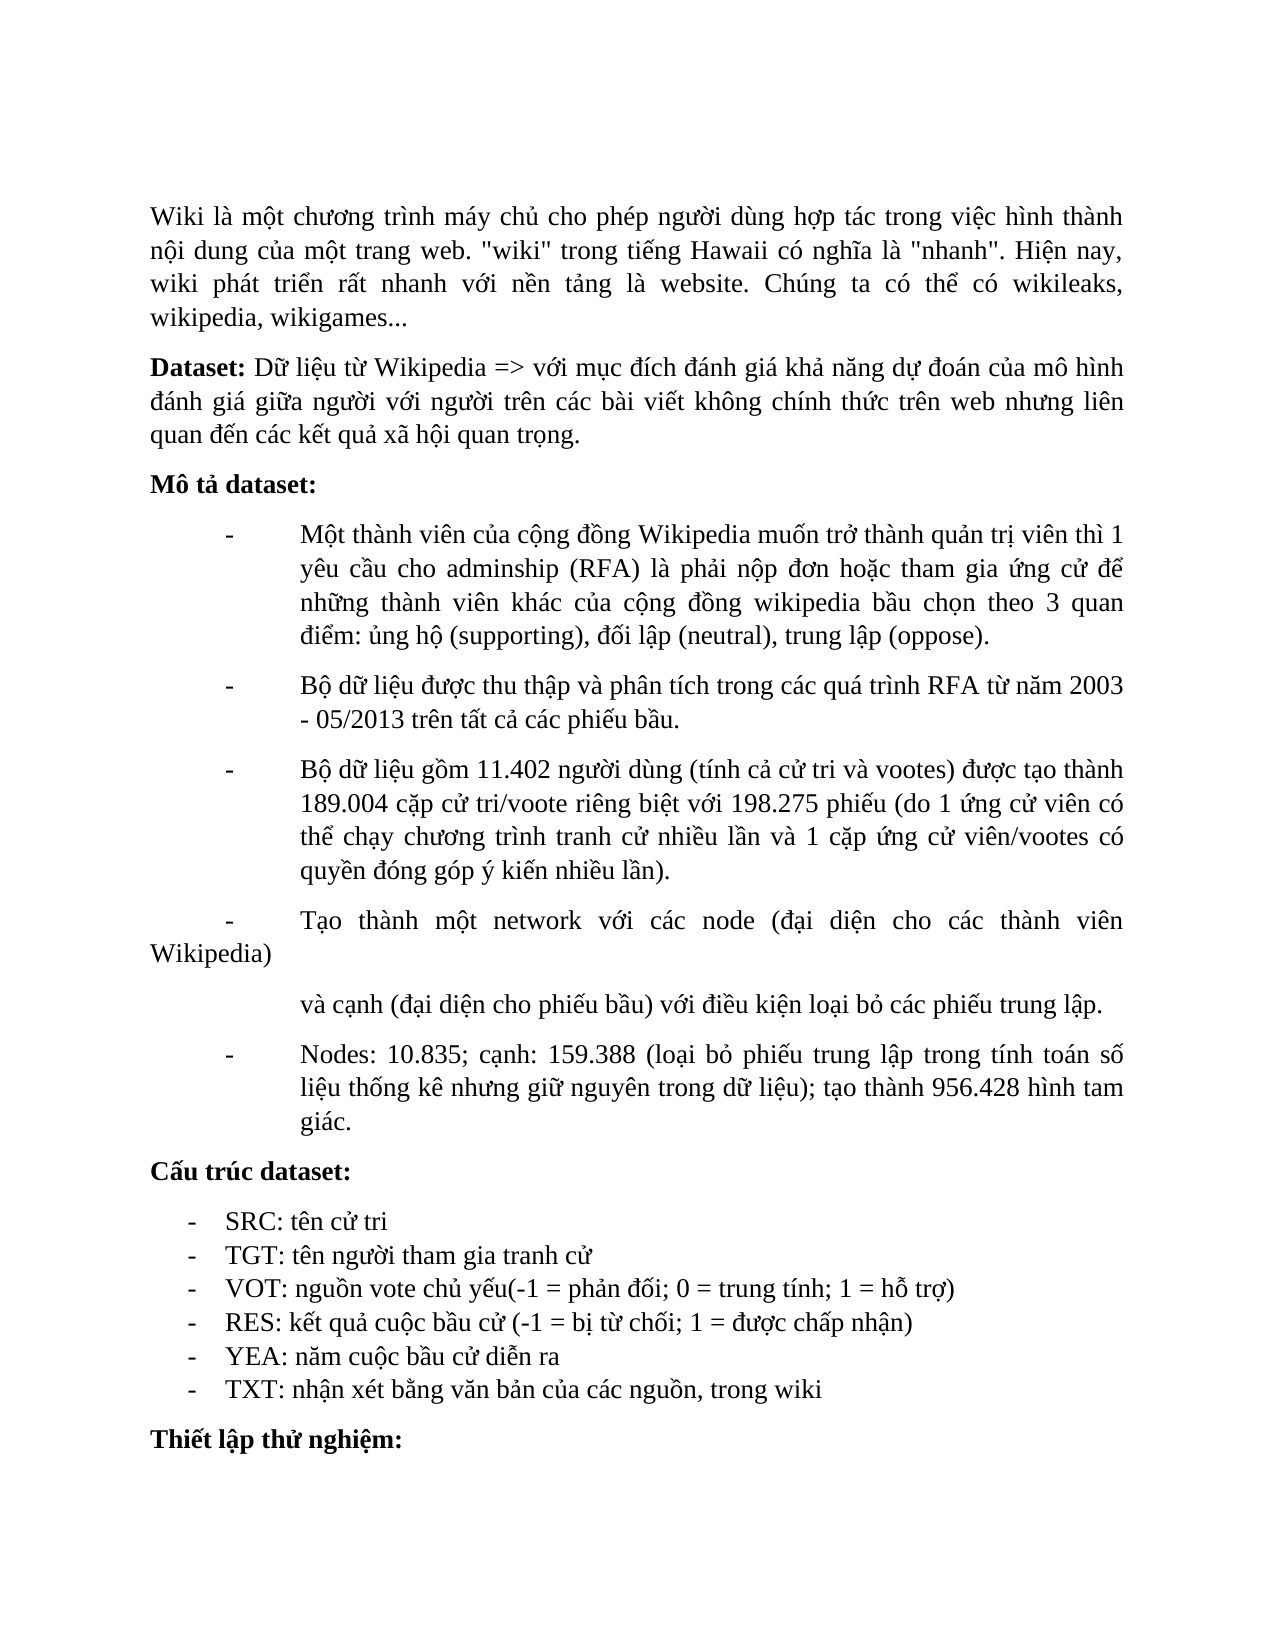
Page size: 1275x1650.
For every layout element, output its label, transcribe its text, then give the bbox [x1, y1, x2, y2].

list TXT: nhận xét bằng văn bản của các nguồn, trong wiki [187, 1373, 1125, 1404]
list VOT: nguồn vote chủ yếu(-1 = phản đối; 0 = trung tính; 1 = hỗ trợ) [187, 1272, 1125, 1304]
list YEA: năm cuộc bầu cử diễn ra [187, 1339, 1125, 1371]
list RES: kết quả cuộc bầu cử (-1 = bị từ chối; 1 = được chấp nhận) [187, 1306, 1125, 1337]
text - Nodes: 10.835; cạnh: 159.388 (loại bỏ phiếu trung lập trong tính toán số liệu thống kê nhưng giữ nguyên trong dữ liệu); tạo thành 956.428 hình tam giác. [225, 1038, 1125, 1136]
text Thiết lập thử nghiệm: [150, 1423, 1125, 1454]
text Cấu trúc dataset: [150, 1155, 1125, 1186]
text - Một thành viên của cộng đồng Wikipedia muốn trở thành quản trị viên thì 1 yêu cầu cho adminship (RFA) là phải nộp đơn hoặc tham gia ứng cử để những thành viên khác của cộng đồng wikipedia bầu chọn theo 3 quan điểm: ủng hộ (supporting), đối lập (neutral), trung lập (oppose). [225, 518, 1125, 650]
text - Bộ dữ liệu được thu thập và phân tích trong các quá trình RFA từ năm 2003 - 05/2013 trên tất cả các phiếu bầu. [225, 669, 1125, 734]
text Wiki là một chương trình máy chủ cho phép người dùng hợp tác trong việc hình thành nội dung của một trang web. "wiki" trong tiếng Hawaii có nghĩa là "nhanh". Hiện nay, wiki phát triển rất nhanh với nền tảng là website. Chúng ta có thể có wikileaks, wikipedia, wikigames... [150, 200, 1125, 332]
text Mô tả dataset: [150, 468, 1125, 499]
text Dataset: Dữ liệu từ Wikipedia => với mục đích đánh giá khả năng dự đoán của mô hình đánh giá giữa người với người trên các bài viết không chính thức trên web nhưng liên quan đến các kết quả xã hội quan trọng. [150, 351, 1125, 449]
text - Tạo thành một network với các node (đại diện cho các thành viên Wikipedia) [150, 904, 1125, 969]
list SRC: tên cử tri [187, 1205, 1125, 1237]
list TGT: tên người tham gia tranh cử [187, 1239, 1125, 1270]
text - Bộ dữ liệu gồm 11.402 người dùng (tính cả cử tri và vootes) được tạo thành 189.004 cặp cử tri/voote riêng biệt với 198.275 phiếu (do 1 ứng cử viên có thể chạy chương trình tranh cử nhiều lần và 1 cặp ứng cử viên/vootes có quyền đóng góp ý kiến nhiều lần). [225, 753, 1125, 885]
text và cạnh (đại diện cho phiếu bầu) với điều kiện loại bỏ các phiếu trung lập. [150, 988, 1125, 1019]
